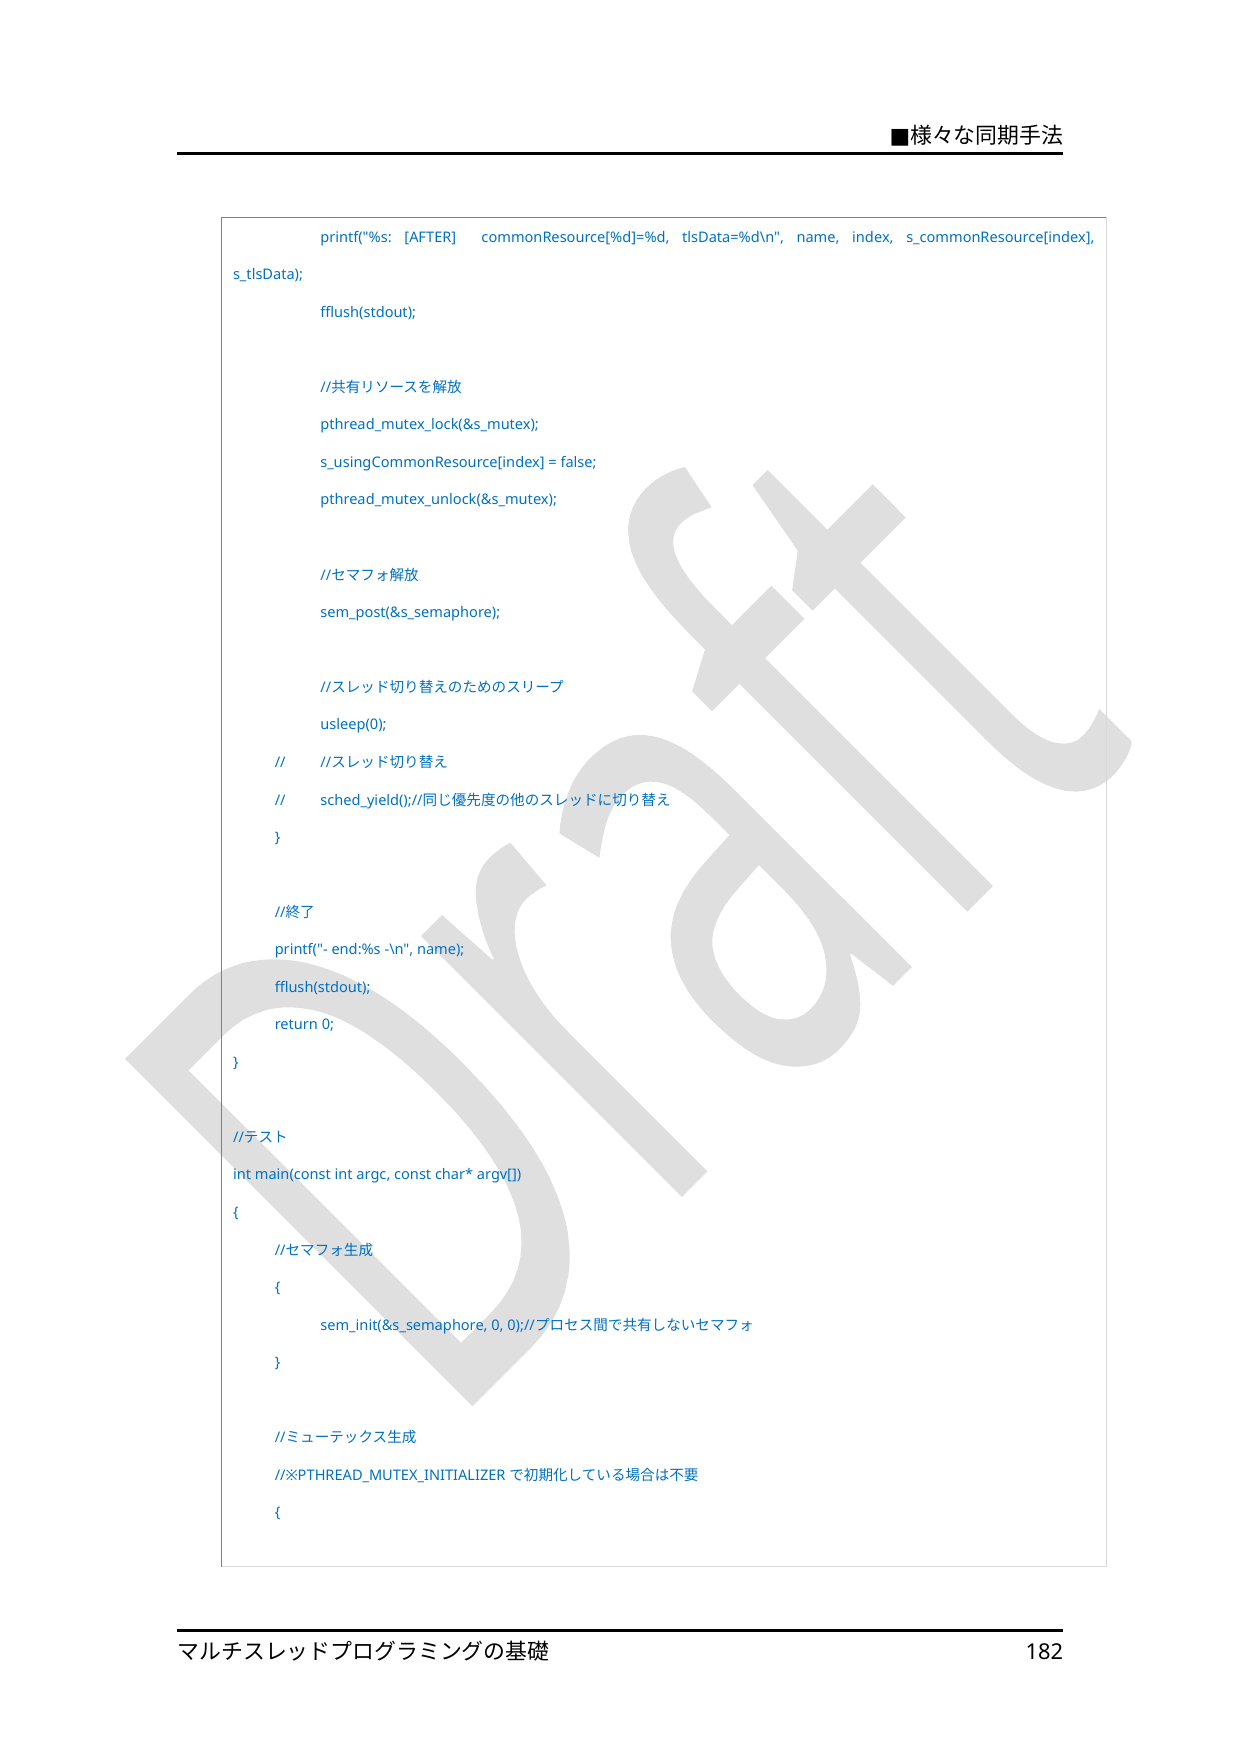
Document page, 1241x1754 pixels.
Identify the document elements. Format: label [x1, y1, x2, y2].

table_header [222, 218, 1106, 1566]
